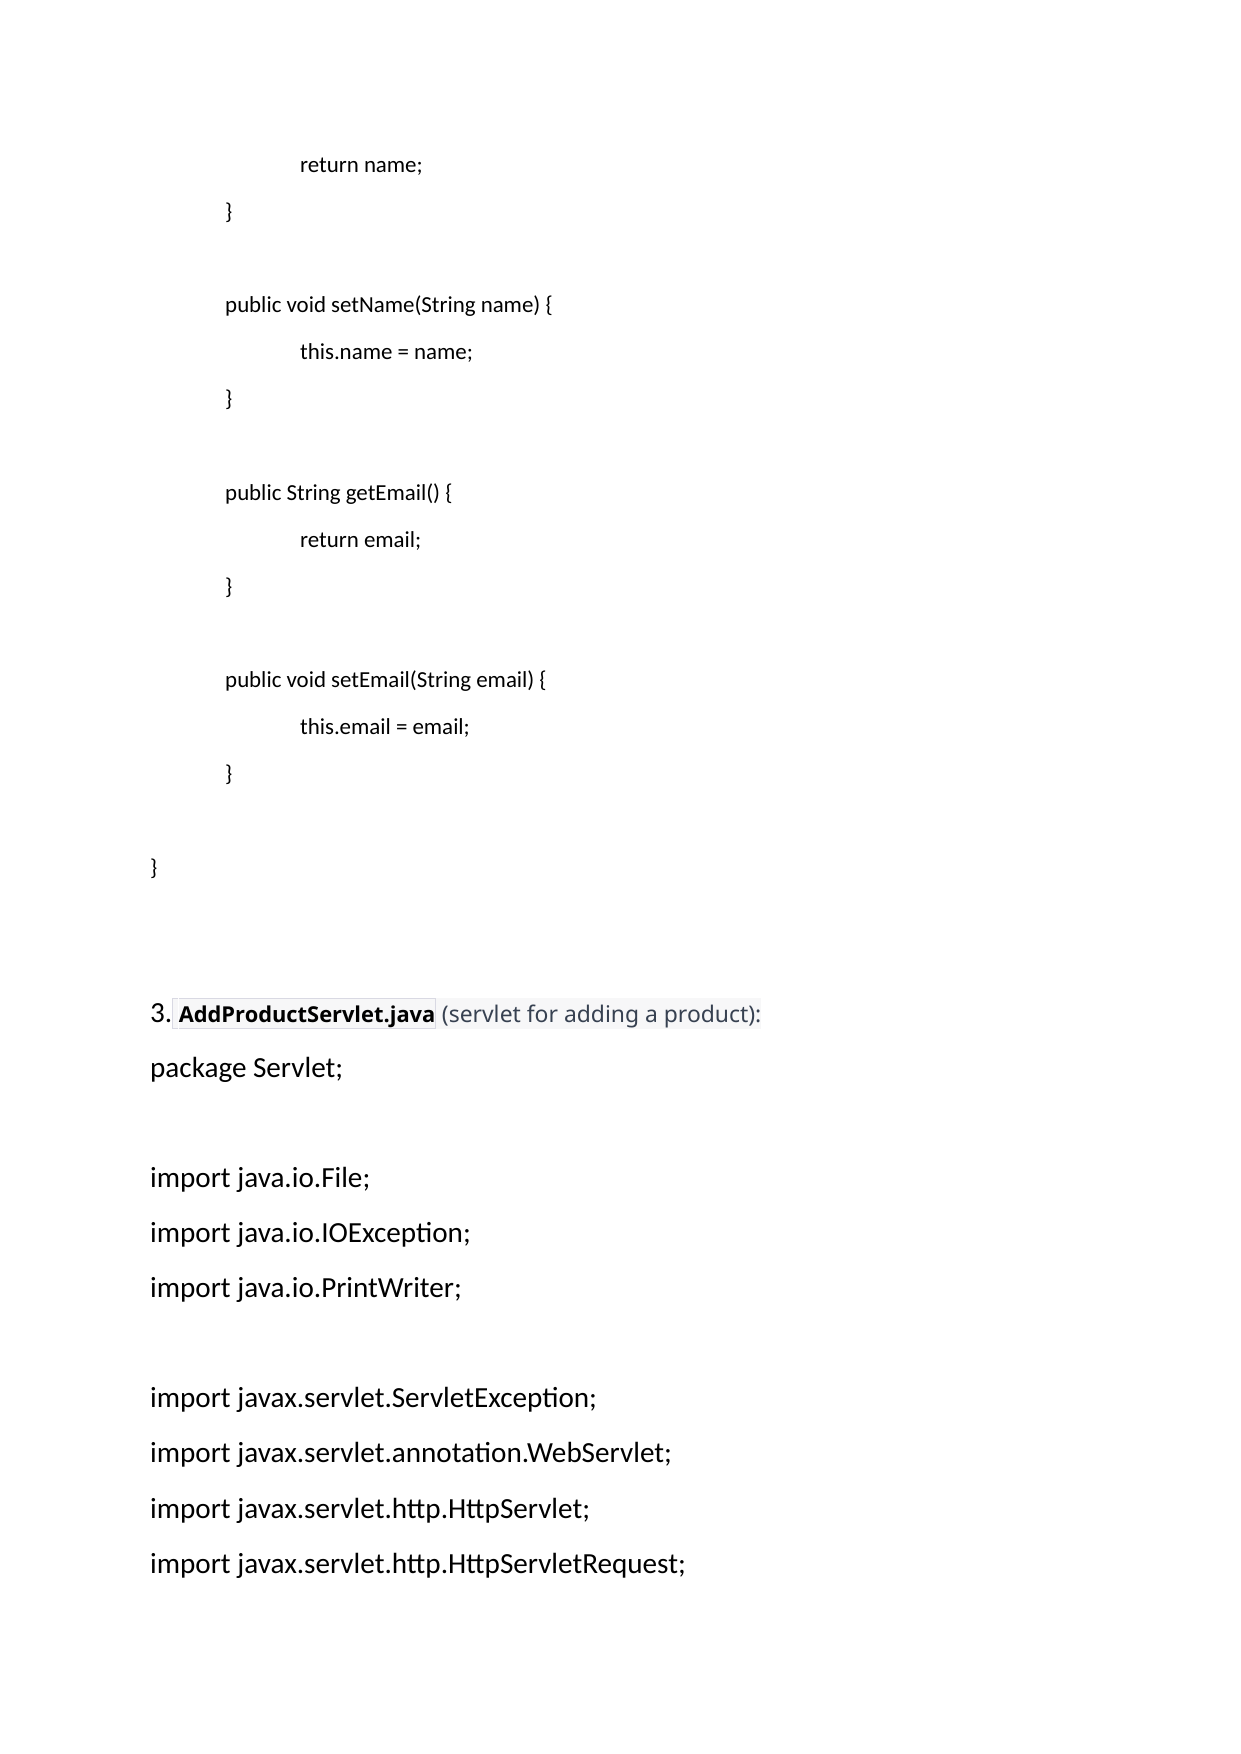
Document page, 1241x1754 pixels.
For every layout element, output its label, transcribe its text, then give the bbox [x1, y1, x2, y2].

text 3. AddProductServlet.java (servlet for adding a product): [150, 994, 1090, 1029]
text public void setEmail(String email) { [150, 666, 1090, 694]
text return name; [150, 150, 1090, 178]
text } [150, 197, 1090, 225]
text package Servlet; [150, 1049, 1090, 1084]
text this.name = name; [150, 337, 1090, 366]
text public void setName(String name) { [150, 291, 1090, 319]
text } [150, 853, 1090, 881]
text } [150, 572, 1090, 600]
text this.email = email; [150, 712, 1090, 741]
text } [150, 384, 1090, 412]
text import javax.servlet.annotation.WebServlet; [150, 1434, 1090, 1470]
text import javax.servlet.http.HttpServletRequest; [150, 1545, 1090, 1580]
text return email; [150, 525, 1090, 553]
text import javax.servlet.http.HttpServlet; [150, 1490, 1090, 1525]
text import java.io.PrintWriter; [150, 1269, 1090, 1305]
text public String getEmail() { [150, 478, 1090, 506]
text import java.io.File; [150, 1159, 1090, 1195]
text import java.io.IOException; [150, 1214, 1090, 1250]
text import javax.servlet.ServletException; [150, 1379, 1090, 1415]
text } [150, 759, 1090, 787]
